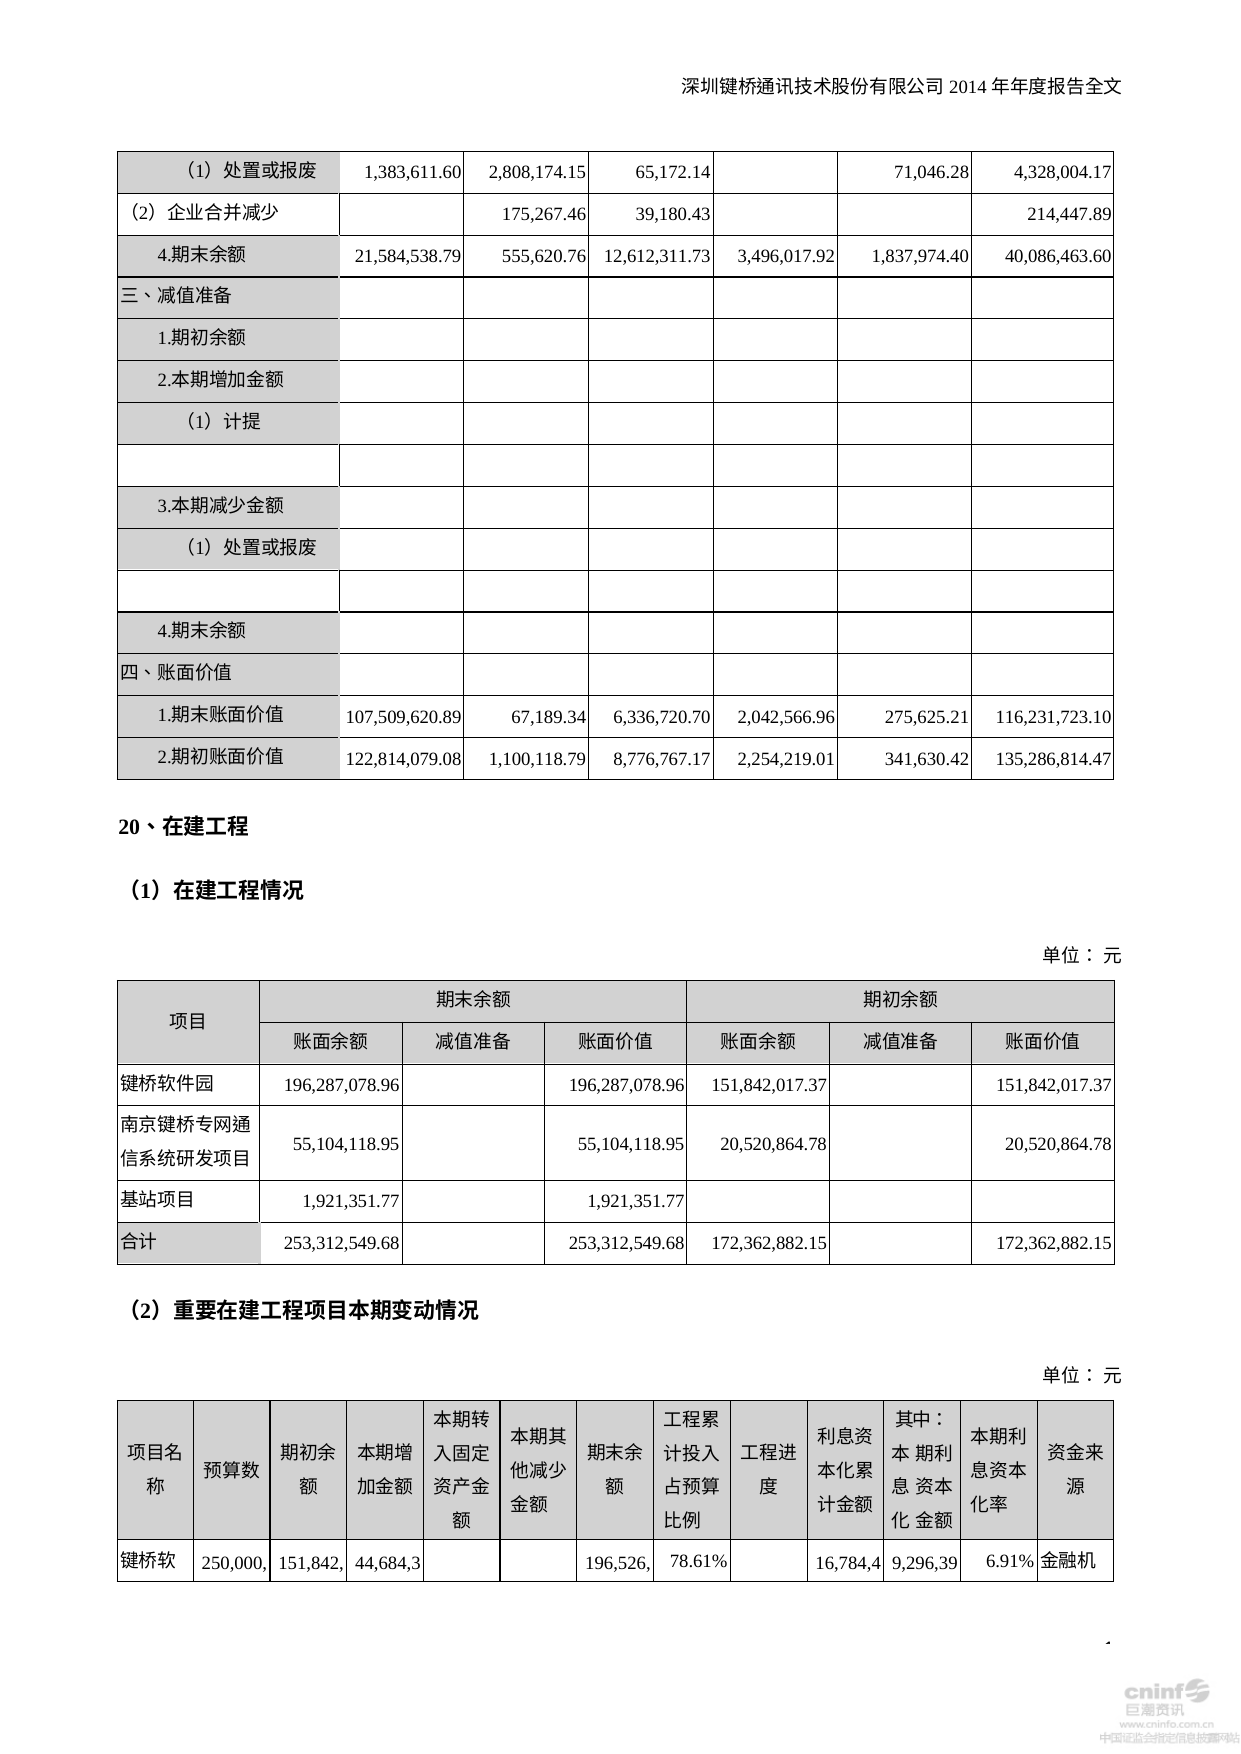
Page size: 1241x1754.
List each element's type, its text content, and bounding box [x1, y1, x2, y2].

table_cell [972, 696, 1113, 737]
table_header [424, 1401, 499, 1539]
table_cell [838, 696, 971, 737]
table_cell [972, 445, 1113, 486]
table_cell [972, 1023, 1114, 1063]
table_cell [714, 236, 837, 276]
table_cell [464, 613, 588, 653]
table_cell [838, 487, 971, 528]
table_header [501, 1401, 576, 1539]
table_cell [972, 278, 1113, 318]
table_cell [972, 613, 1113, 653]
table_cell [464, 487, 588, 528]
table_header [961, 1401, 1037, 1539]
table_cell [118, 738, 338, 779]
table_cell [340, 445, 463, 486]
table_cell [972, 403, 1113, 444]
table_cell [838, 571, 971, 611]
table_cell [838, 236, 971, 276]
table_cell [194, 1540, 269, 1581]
text 单位： 元 [102, 1363, 1122, 1388]
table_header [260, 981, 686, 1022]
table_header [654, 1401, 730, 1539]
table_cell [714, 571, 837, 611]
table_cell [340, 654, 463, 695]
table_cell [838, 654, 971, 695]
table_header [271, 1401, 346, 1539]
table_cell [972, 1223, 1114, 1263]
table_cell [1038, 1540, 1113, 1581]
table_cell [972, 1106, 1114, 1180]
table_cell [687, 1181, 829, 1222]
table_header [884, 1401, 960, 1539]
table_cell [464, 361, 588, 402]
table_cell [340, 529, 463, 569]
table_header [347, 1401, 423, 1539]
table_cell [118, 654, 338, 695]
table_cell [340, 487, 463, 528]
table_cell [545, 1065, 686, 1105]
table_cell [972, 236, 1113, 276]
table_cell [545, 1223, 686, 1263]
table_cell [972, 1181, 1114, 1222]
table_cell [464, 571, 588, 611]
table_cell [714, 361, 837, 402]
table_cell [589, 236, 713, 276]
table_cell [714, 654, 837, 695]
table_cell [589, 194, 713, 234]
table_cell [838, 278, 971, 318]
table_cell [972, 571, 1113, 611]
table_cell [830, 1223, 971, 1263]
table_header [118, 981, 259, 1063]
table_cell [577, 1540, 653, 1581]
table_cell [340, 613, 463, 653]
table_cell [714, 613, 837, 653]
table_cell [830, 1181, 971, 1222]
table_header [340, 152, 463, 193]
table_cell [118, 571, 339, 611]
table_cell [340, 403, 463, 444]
text 单位： 元 [102, 943, 1122, 968]
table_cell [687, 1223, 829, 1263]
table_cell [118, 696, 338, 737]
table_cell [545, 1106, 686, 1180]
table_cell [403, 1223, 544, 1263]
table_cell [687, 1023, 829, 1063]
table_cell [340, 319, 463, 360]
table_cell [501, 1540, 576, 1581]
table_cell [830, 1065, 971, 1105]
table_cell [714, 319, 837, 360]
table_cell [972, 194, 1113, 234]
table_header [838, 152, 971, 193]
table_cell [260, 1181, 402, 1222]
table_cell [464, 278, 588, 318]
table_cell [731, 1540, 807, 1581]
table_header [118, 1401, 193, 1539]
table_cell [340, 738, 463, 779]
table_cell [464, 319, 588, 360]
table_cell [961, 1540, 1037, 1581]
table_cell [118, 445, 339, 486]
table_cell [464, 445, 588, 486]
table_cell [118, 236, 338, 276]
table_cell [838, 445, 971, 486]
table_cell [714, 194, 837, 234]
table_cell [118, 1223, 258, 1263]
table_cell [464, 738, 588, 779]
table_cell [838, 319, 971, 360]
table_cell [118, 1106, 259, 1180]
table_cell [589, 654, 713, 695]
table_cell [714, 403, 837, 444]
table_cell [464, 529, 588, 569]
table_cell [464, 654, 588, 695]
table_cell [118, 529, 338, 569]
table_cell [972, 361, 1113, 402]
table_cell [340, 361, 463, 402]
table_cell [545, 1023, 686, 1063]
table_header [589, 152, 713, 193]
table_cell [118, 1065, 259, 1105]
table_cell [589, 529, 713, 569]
subtitle （2）重要在建工程项目本期变动情况 [118, 1295, 1240, 1325]
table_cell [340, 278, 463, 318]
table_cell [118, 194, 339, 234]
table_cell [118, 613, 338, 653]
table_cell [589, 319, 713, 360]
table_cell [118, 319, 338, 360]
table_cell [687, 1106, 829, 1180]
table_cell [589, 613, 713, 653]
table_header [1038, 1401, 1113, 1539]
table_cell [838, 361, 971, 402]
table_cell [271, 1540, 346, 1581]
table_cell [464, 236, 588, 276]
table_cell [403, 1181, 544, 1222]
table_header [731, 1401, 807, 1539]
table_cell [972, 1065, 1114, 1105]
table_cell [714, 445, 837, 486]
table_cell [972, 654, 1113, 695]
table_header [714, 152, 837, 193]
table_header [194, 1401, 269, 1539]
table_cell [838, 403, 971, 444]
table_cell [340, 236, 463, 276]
subtitle （1）在建工程情况 [118, 876, 1240, 905]
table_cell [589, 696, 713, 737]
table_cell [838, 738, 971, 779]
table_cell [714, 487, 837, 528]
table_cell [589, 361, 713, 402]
picture [1099, 1673, 1241, 1754]
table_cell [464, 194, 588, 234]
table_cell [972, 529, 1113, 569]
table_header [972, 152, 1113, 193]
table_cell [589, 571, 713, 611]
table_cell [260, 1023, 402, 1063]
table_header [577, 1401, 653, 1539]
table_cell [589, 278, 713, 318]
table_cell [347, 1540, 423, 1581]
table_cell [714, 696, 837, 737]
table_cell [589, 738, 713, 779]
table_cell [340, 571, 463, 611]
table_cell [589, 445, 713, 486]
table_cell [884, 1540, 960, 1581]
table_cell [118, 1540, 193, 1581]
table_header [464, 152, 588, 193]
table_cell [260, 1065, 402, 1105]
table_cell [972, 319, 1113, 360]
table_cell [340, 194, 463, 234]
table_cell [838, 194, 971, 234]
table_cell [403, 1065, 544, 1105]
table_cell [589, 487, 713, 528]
subtitle 20、在建工程 [118, 811, 1240, 841]
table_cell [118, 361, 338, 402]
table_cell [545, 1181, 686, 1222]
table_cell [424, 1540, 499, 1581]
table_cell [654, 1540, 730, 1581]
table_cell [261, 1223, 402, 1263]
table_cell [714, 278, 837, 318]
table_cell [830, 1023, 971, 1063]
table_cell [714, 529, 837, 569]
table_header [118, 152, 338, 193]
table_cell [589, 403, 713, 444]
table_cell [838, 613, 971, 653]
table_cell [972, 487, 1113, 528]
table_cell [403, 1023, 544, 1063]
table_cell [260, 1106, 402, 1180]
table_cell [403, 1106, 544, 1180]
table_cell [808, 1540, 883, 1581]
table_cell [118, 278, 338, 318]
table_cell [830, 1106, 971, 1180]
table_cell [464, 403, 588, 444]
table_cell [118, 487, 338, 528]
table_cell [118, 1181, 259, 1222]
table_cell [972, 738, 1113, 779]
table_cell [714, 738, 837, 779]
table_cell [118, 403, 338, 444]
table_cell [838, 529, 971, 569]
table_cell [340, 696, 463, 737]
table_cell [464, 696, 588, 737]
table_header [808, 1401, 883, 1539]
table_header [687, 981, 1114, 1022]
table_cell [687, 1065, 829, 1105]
